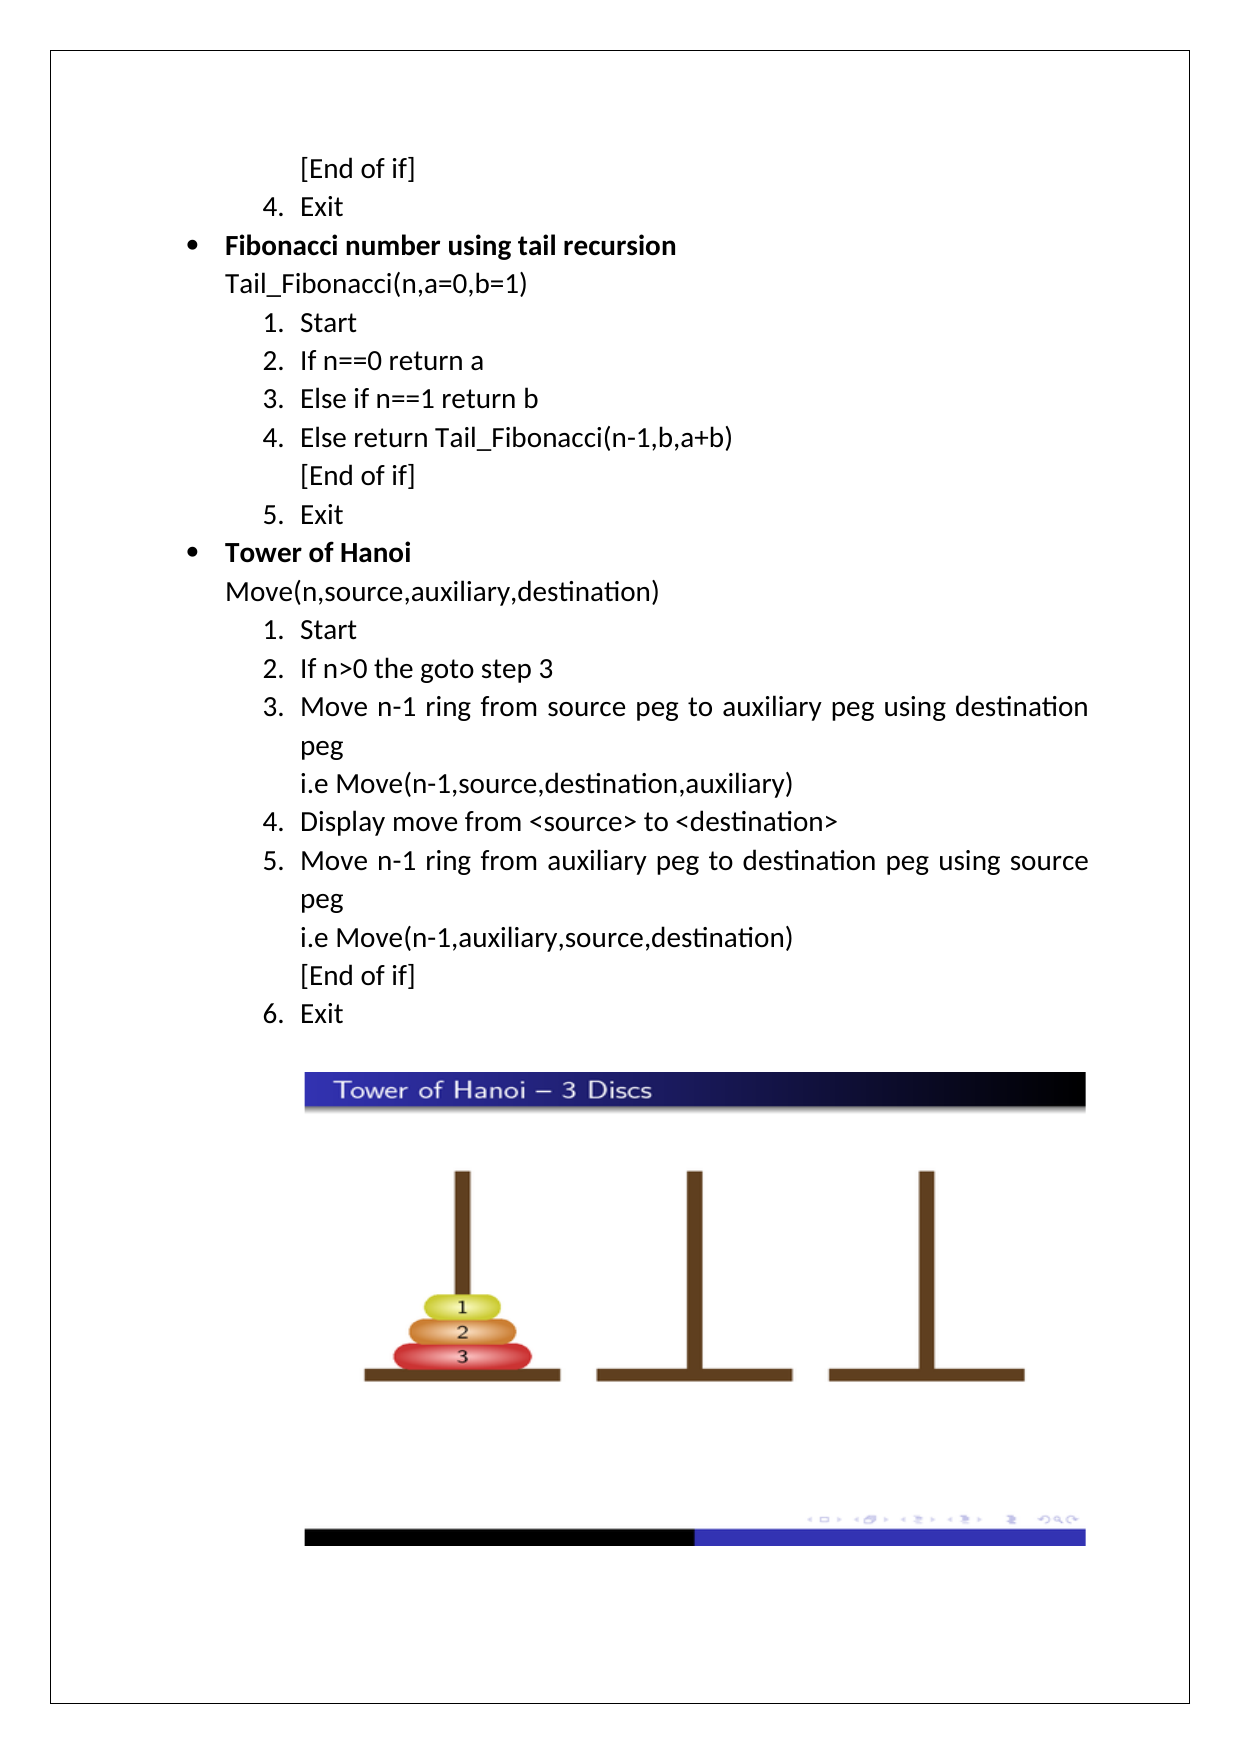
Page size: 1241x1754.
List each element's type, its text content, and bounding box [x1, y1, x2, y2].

list [End of if] [300, 957, 1090, 993]
list Exit [262, 996, 1090, 1031]
list Exit [262, 188, 1090, 224]
list [End of if] [300, 457, 1090, 493]
list Else if n==1 return b [262, 381, 1090, 416]
list Fibonacci number using tail recursion [187, 227, 1090, 262]
list i.e Move(n-1,auxiliary,source,destination) [300, 919, 1090, 954]
list Tower of Hanoi [187, 534, 1090, 570]
list Move n-1 ring from source peg to auxiliary peg using destination peg [262, 688, 1090, 762]
list Start [262, 611, 1090, 647]
list Start [262, 304, 1090, 339]
list Exit [262, 496, 1090, 532]
list Tail_Fibonacci(n,a=0,b=1) [225, 265, 1090, 301]
list If n>0 the goto step 3 [262, 650, 1090, 685]
list i.e Move(n-1,source,destination,auxiliary) [300, 765, 1090, 801]
list Else return Tail_Fibonacci(n-1,b,a+b) [262, 419, 1090, 455]
list Display move from <source> to <destination> [262, 803, 1090, 839]
list Move(n,source,auxiliary,destination) [225, 573, 1090, 608]
list Move n-1 ring from auxiliary peg to destination peg using source peg [262, 842, 1090, 916]
list If n==0 return a [262, 342, 1090, 378]
list [End of if] [300, 150, 1090, 186]
picture [304, 1072, 1086, 1546]
